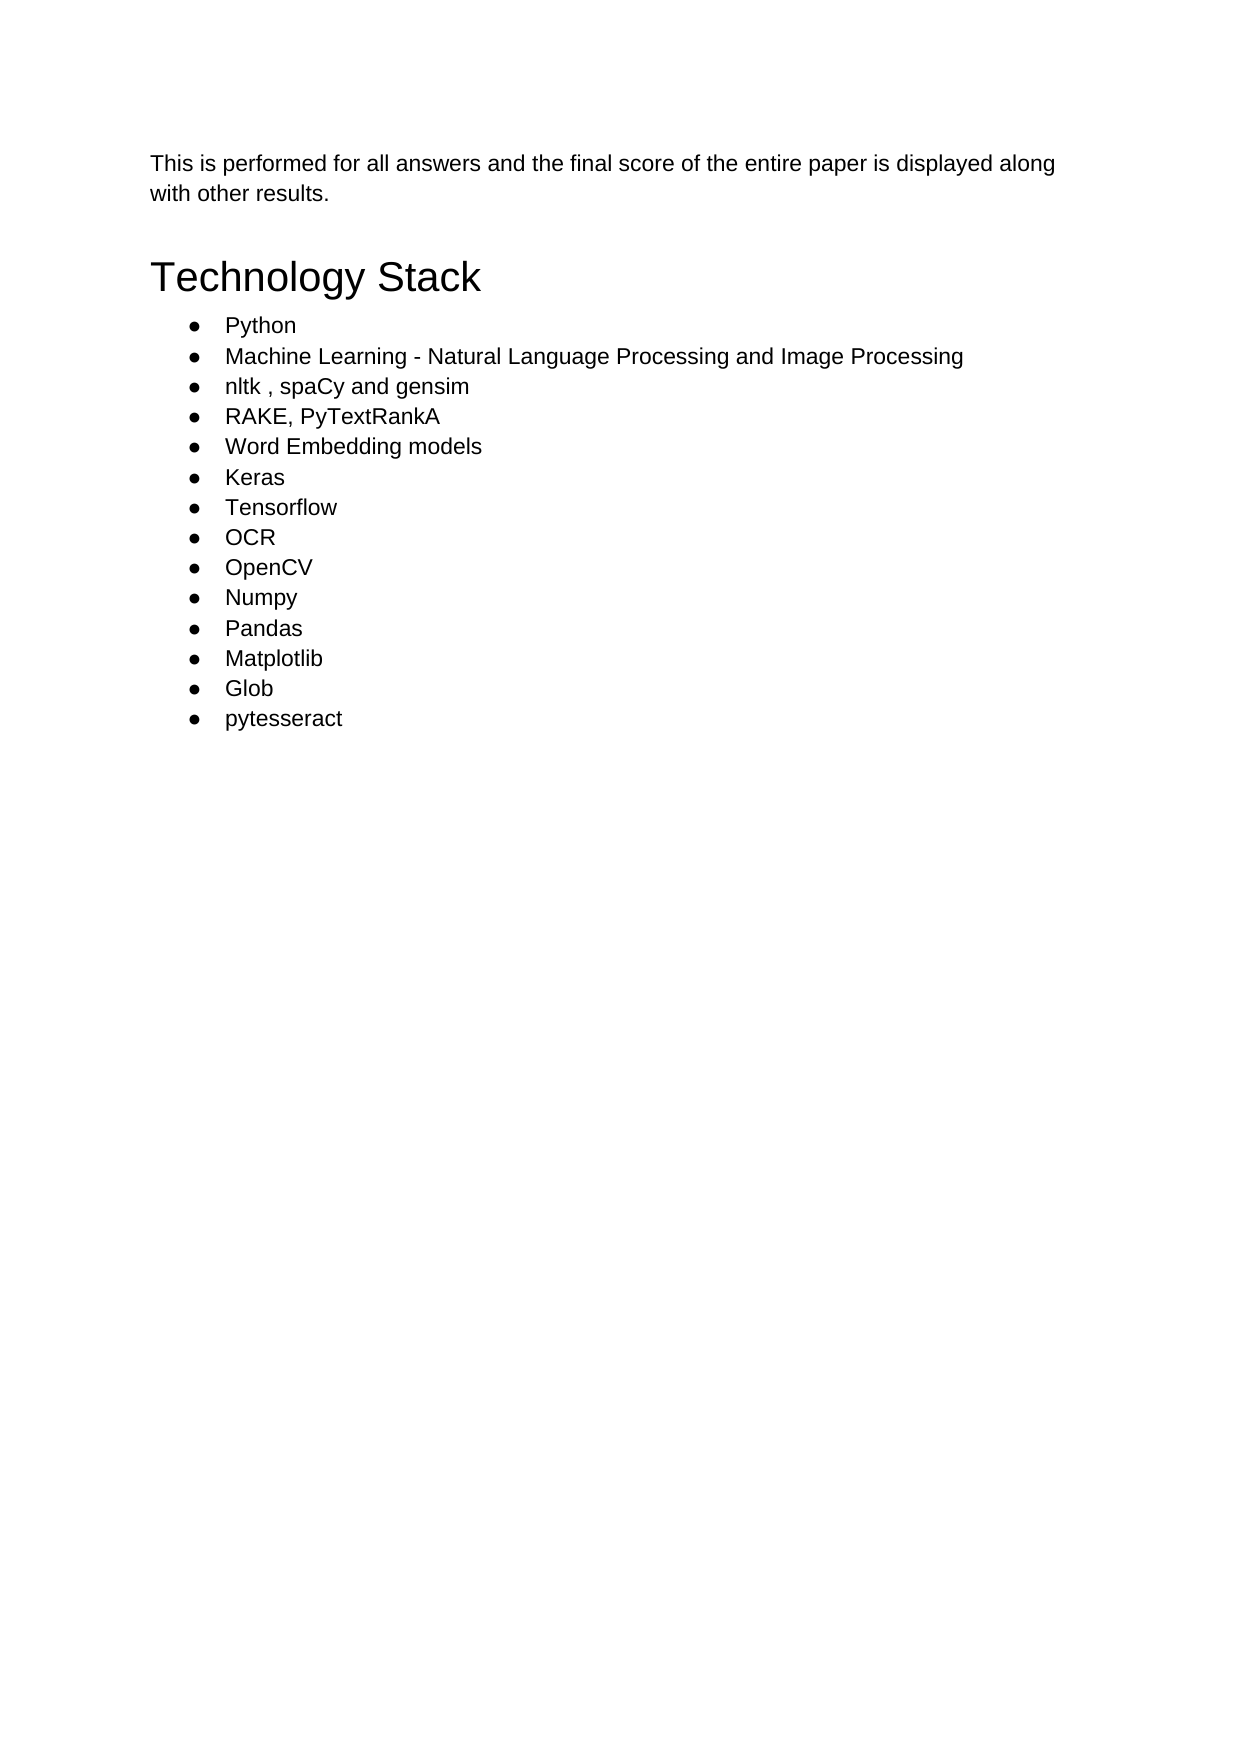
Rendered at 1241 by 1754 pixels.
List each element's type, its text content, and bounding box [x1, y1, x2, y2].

list Machine Learning - Natural Language Processing and Image Processing [187, 343, 1090, 369]
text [150, 150, 1090, 207]
subtitle Technology Stack [150, 252, 1090, 300]
list Python [187, 312, 1090, 339]
list OpenCV [187, 554, 1090, 581]
list Word Embedding models [187, 433, 1090, 460]
list OCR [187, 524, 1090, 550]
list Tensorflow [187, 494, 1090, 520]
list pytesseract [187, 705, 1090, 732]
list Keras [187, 463, 1090, 490]
list Numpy [187, 584, 1090, 611]
list RAKE, PyTextRankA [187, 403, 1090, 429]
list Glob [187, 675, 1090, 701]
list nltk , spaCy and gensim [187, 373, 1090, 399]
list Pandas [187, 614, 1090, 641]
list Matplotlib [187, 645, 1090, 671]
